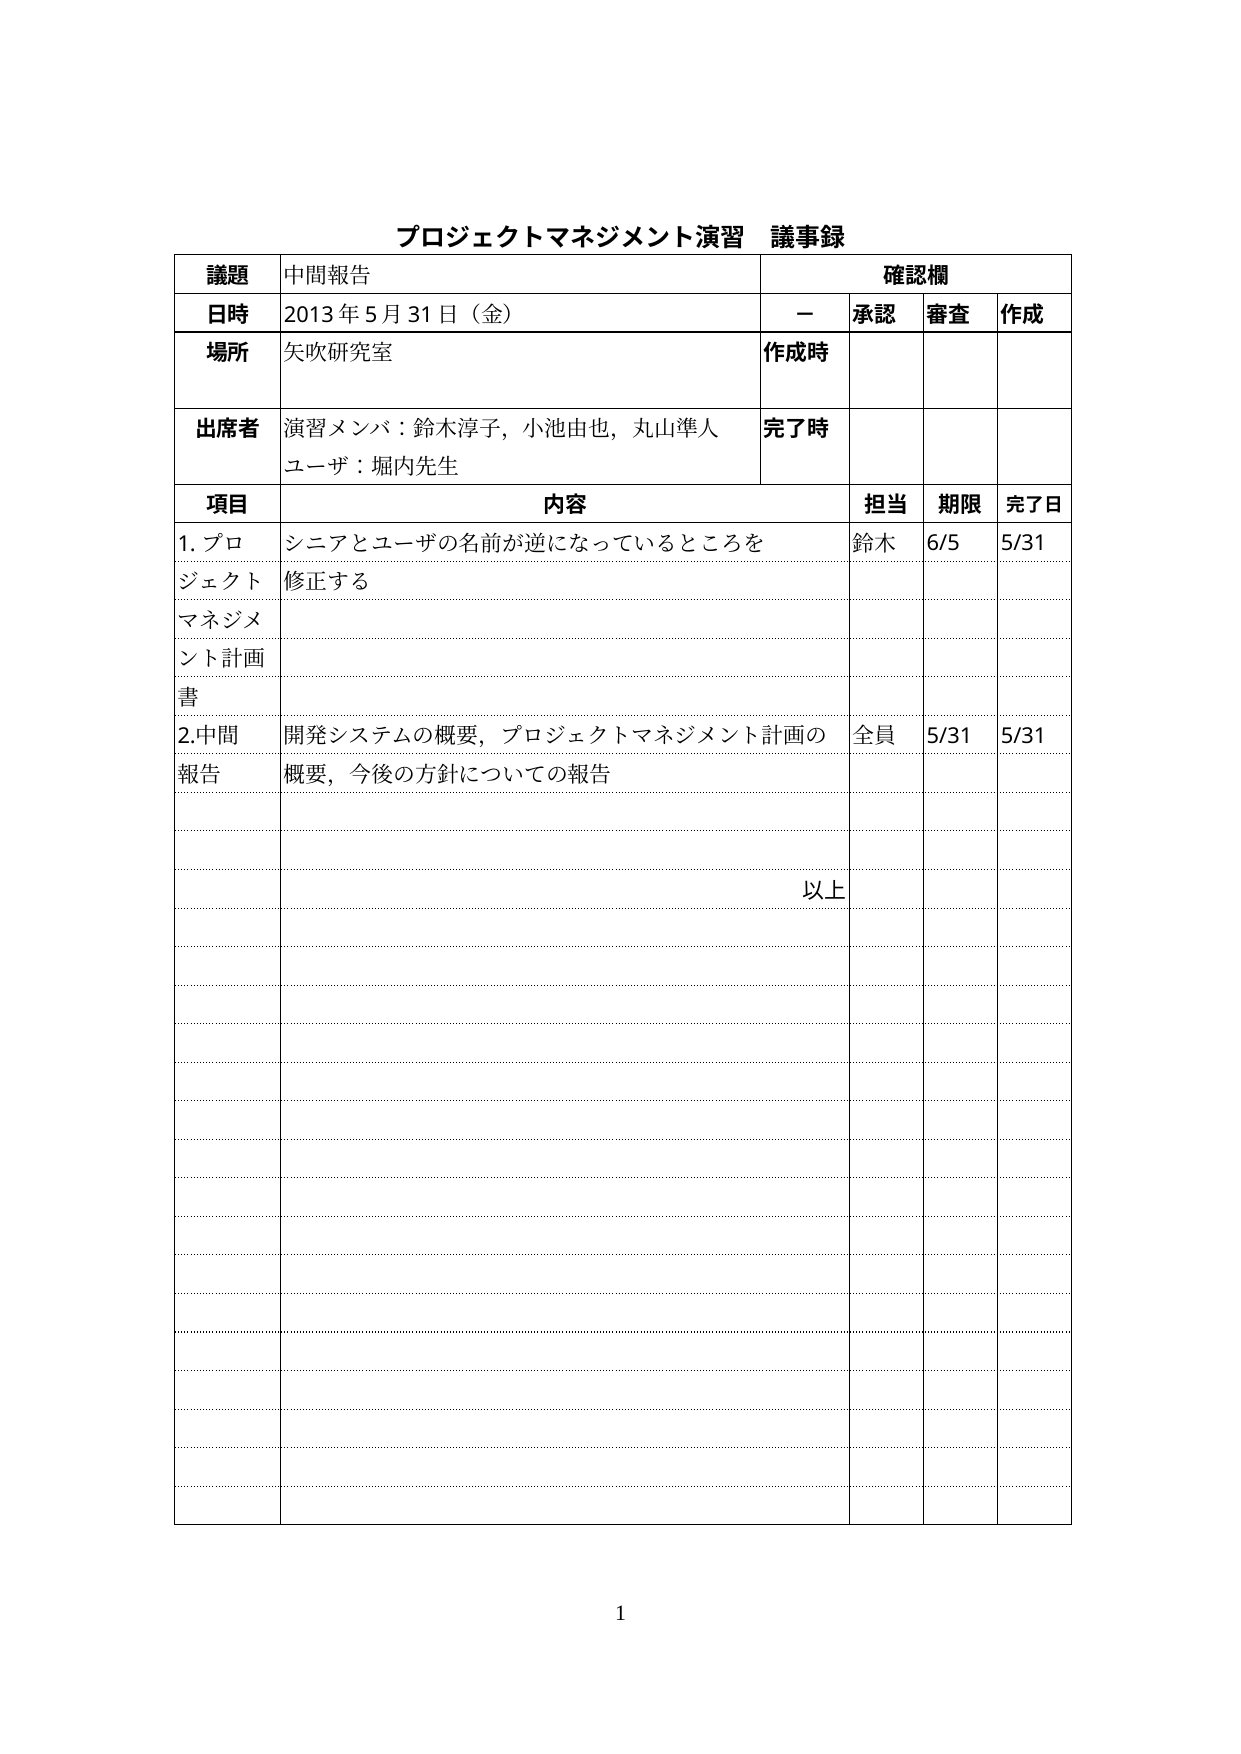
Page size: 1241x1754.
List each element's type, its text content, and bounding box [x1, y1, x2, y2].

table_cell [281, 1254, 849, 1293]
table_cell [175, 869, 280, 907]
table_cell [924, 409, 997, 483]
table_cell [175, 908, 280, 946]
table_cell [998, 599, 1071, 638]
table_cell [998, 1023, 1071, 1062]
table_cell 場所 [175, 333, 280, 407]
table_cell 概要，今後の方針についての報告 [281, 753, 849, 792]
table_cell [281, 1062, 849, 1100]
table_cell [850, 908, 923, 946]
table_cell [281, 1486, 849, 1524]
table_cell [850, 1023, 923, 1062]
table_cell ント計画 [175, 638, 280, 676]
table_cell ジェクト [175, 561, 280, 599]
table_cell [281, 676, 849, 715]
table_cell 作成時 [761, 333, 849, 407]
table_cell 2.中間 [175, 715, 280, 753]
table_cell [850, 1100, 923, 1139]
table_cell 修正する [281, 561, 849, 599]
table_cell [850, 1370, 923, 1408]
table_cell [281, 908, 849, 946]
table_cell [281, 1139, 849, 1177]
table_cell 完了日 [998, 485, 1071, 522]
table_cell [924, 946, 997, 984]
table_cell [281, 1331, 849, 1370]
table_cell [998, 1293, 1071, 1331]
table_cell [998, 1486, 1071, 1524]
table_cell 以上 [281, 869, 849, 907]
table_cell [175, 1293, 280, 1331]
table_cell [998, 1254, 1071, 1293]
table_cell [998, 1409, 1071, 1447]
table_cell [281, 638, 849, 676]
table_cell [850, 946, 923, 984]
table_cell [924, 599, 997, 638]
table_header 議題 [175, 255, 280, 293]
table_cell 期限 [924, 485, 997, 522]
table_cell [850, 753, 923, 792]
table_cell [175, 1139, 280, 1177]
table_cell [998, 869, 1071, 907]
table_cell 全員 [850, 715, 923, 753]
table_cell [998, 638, 1071, 676]
table_cell [281, 1370, 849, 1408]
table_cell [998, 946, 1071, 984]
table_cell [924, 985, 997, 1023]
table_cell [281, 792, 849, 830]
table_cell [175, 1447, 280, 1486]
table_cell [998, 908, 1071, 946]
table_cell 6/5 [924, 523, 997, 561]
table_cell [924, 1370, 997, 1408]
table_cell 項目 [175, 485, 280, 522]
table_cell [281, 1447, 849, 1486]
table_cell [175, 985, 280, 1023]
table_cell [281, 1409, 849, 1447]
table_cell シニアとユーザの名前が逆になっているところを [281, 523, 849, 561]
table_cell [850, 333, 923, 407]
table_cell 審査 [924, 294, 997, 331]
table_cell [281, 1023, 849, 1062]
table_cell 内容 [281, 485, 849, 522]
table_cell [850, 1216, 923, 1254]
table_cell [998, 985, 1071, 1023]
table_cell [998, 1100, 1071, 1139]
table_cell [175, 946, 280, 984]
table_cell [850, 561, 923, 599]
table_cell [924, 1023, 997, 1062]
table_cell 矢吹研究室 [281, 333, 760, 407]
table_cell [998, 1177, 1071, 1216]
table_header 確認欄 [761, 255, 1071, 293]
table_cell 書 [175, 676, 280, 715]
table_cell [850, 1293, 923, 1331]
table_cell [175, 830, 280, 869]
table_cell [850, 1254, 923, 1293]
table_cell [998, 1447, 1071, 1486]
table_cell [175, 1177, 280, 1216]
table_cell [924, 676, 997, 715]
table_cell 演習メンバ：鈴木淳子，小池由也，丸山準人 ユーザ：堀内先生 [281, 409, 760, 483]
table_cell [281, 599, 849, 638]
table_cell [924, 908, 997, 946]
table_cell [924, 1486, 997, 1524]
table_cell 2013年5月31日（金） [281, 294, 760, 331]
table_cell [998, 676, 1071, 715]
table_cell 完了時 [761, 409, 849, 483]
table_cell [924, 638, 997, 676]
table_cell [175, 1100, 280, 1139]
table_cell [850, 599, 923, 638]
table_header 中間報告 [281, 255, 760, 293]
table_cell [175, 1331, 280, 1370]
table_cell [924, 1062, 997, 1100]
table_cell 5/31 [924, 715, 997, 753]
table_cell [924, 1254, 997, 1293]
table_cell [998, 1062, 1071, 1100]
table_cell [924, 1177, 997, 1216]
table_cell [850, 792, 923, 830]
table_cell [998, 1216, 1071, 1254]
table_cell [281, 830, 849, 869]
table_cell [175, 1409, 280, 1447]
table_cell [998, 792, 1071, 830]
table_cell [924, 1293, 997, 1331]
table_cell [850, 1447, 923, 1486]
table_cell [924, 1139, 997, 1177]
table_cell [281, 985, 849, 1023]
table_cell [998, 1139, 1071, 1177]
table_cell [850, 1177, 923, 1216]
table_cell [850, 1331, 923, 1370]
table_cell [998, 753, 1071, 792]
table_cell [175, 1023, 280, 1062]
table_cell [998, 1331, 1071, 1370]
table_cell 1. プロ [175, 523, 280, 561]
table_cell [924, 1409, 997, 1447]
table_cell [850, 409, 923, 483]
table_cell 鈴木 [850, 523, 923, 561]
table_cell [850, 1139, 923, 1177]
table_cell 作成 [998, 294, 1071, 331]
table_cell [924, 869, 997, 907]
table_cell [850, 676, 923, 715]
table_cell [175, 1486, 280, 1524]
table_cell [281, 946, 849, 984]
table_cell [175, 1216, 280, 1254]
table_cell [850, 869, 923, 907]
table_cell [175, 1254, 280, 1293]
table_cell [924, 830, 997, 869]
table_cell 日時 [175, 294, 280, 331]
table_cell [850, 1486, 923, 1524]
table_cell [281, 1293, 849, 1331]
table_cell [850, 1062, 923, 1100]
table_cell [924, 1100, 997, 1139]
table_cell [850, 638, 923, 676]
table_cell [998, 561, 1071, 599]
table_cell － [761, 294, 849, 331]
table_cell [281, 1100, 849, 1139]
table_cell [924, 792, 997, 830]
table_cell 出席者 [175, 409, 280, 483]
table_cell [175, 1062, 280, 1100]
table_cell [924, 1447, 997, 1486]
table_cell [924, 1216, 997, 1254]
table_cell 5/31 [998, 715, 1071, 753]
table_cell [281, 1216, 849, 1254]
table_cell [175, 1370, 280, 1408]
table_cell [924, 333, 997, 407]
table_cell マネジメ [175, 599, 280, 638]
table_cell 5/31 [998, 523, 1071, 561]
table_cell [998, 830, 1071, 869]
table_cell [998, 1370, 1071, 1408]
table_cell 開発システムの概要，プロジェクトマネジメント計画の [281, 715, 849, 753]
table_cell [850, 985, 923, 1023]
table_cell [998, 333, 1071, 407]
table_cell [924, 561, 997, 599]
table_cell [850, 830, 923, 869]
table_cell [924, 753, 997, 792]
table_cell [281, 1177, 849, 1216]
text プロジェクトマネジメント演習 議事録 [177, 217, 1063, 254]
table_cell 担当 [850, 485, 923, 522]
table_cell 報告 [175, 753, 280, 792]
table_cell 承認 [850, 294, 923, 331]
table_cell [175, 792, 280, 830]
table_cell [850, 1409, 923, 1447]
table_cell [924, 1331, 997, 1370]
table_cell [998, 409, 1071, 483]
